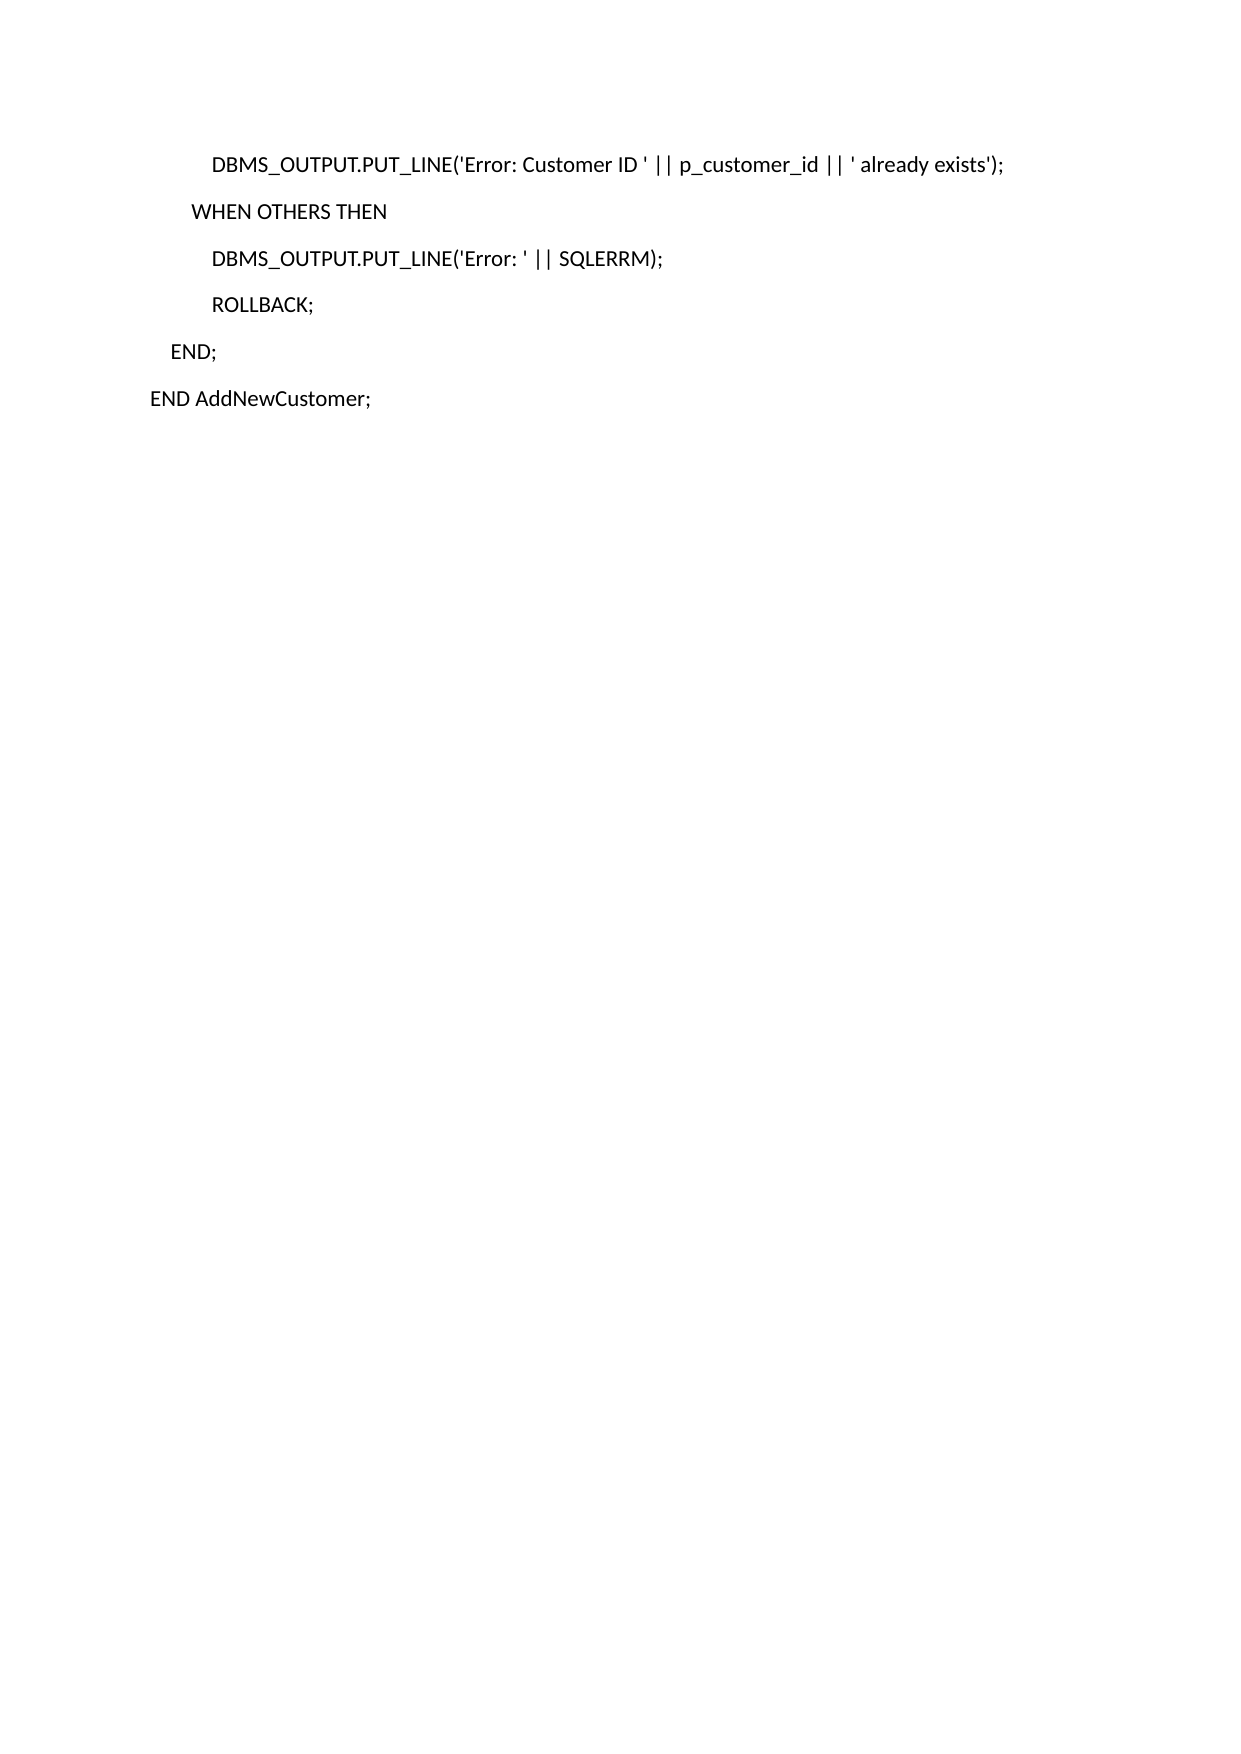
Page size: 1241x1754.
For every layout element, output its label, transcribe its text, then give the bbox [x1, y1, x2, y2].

text DBMS_OUTPUT.PUT_LINE('Error: ' || SQLERRM); [150, 244, 1090, 272]
text END; [150, 337, 1090, 366]
text END AddNewCustomer; [150, 384, 1090, 412]
text ROLLBACK; [150, 291, 1090, 319]
text DBMS_OUTPUT.PUT_LINE('Error: Customer ID ' || p_customer_id || ' already exists'); [150, 150, 1090, 178]
text WHEN OTHERS THEN [150, 197, 1090, 225]
